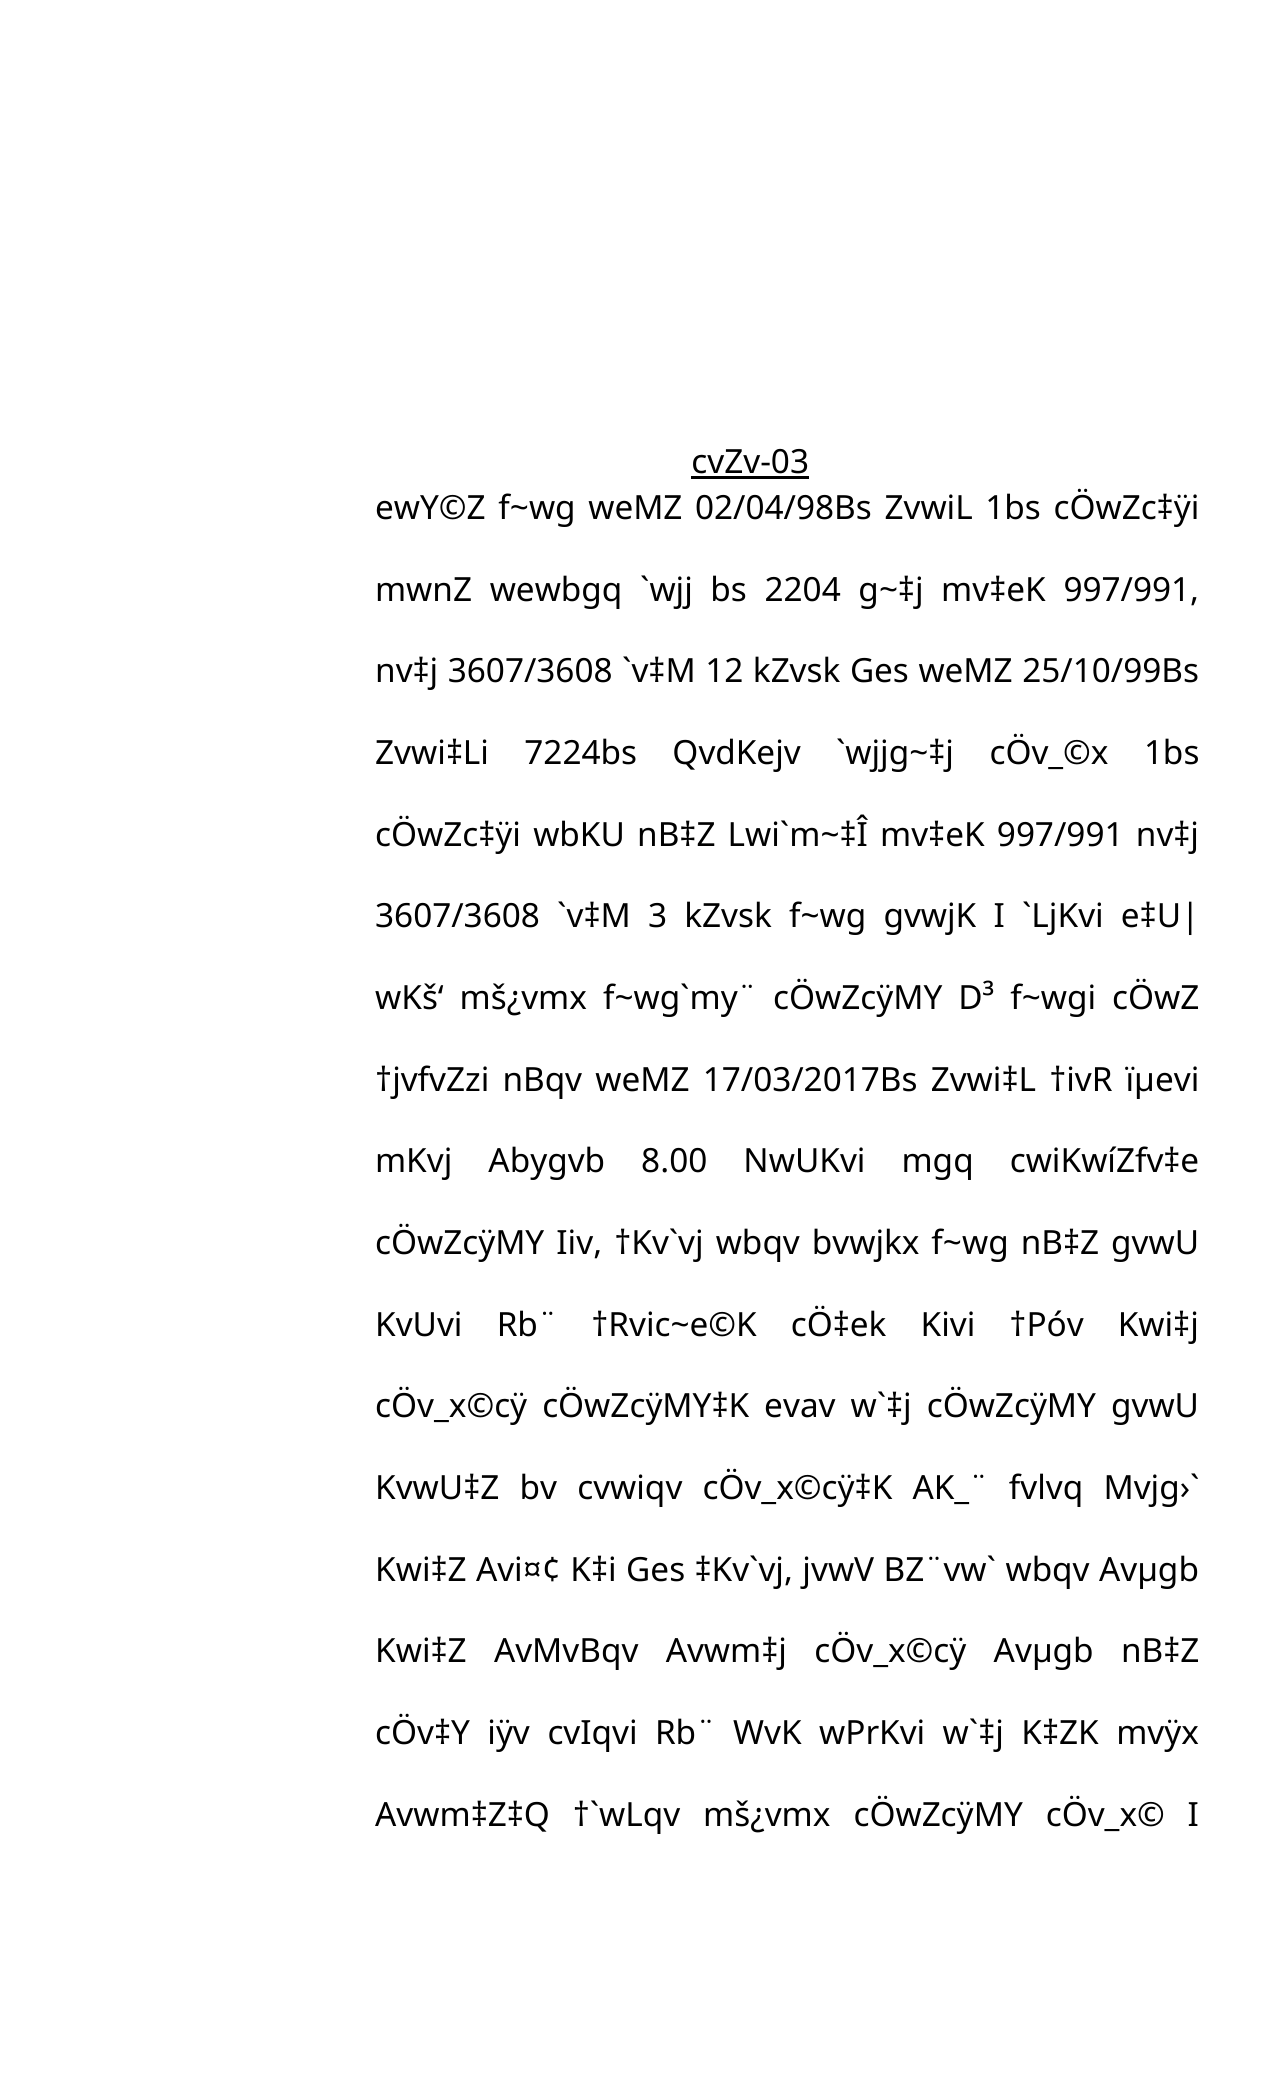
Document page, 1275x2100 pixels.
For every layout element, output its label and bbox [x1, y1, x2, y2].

text [375, 484, 1200, 1836]
